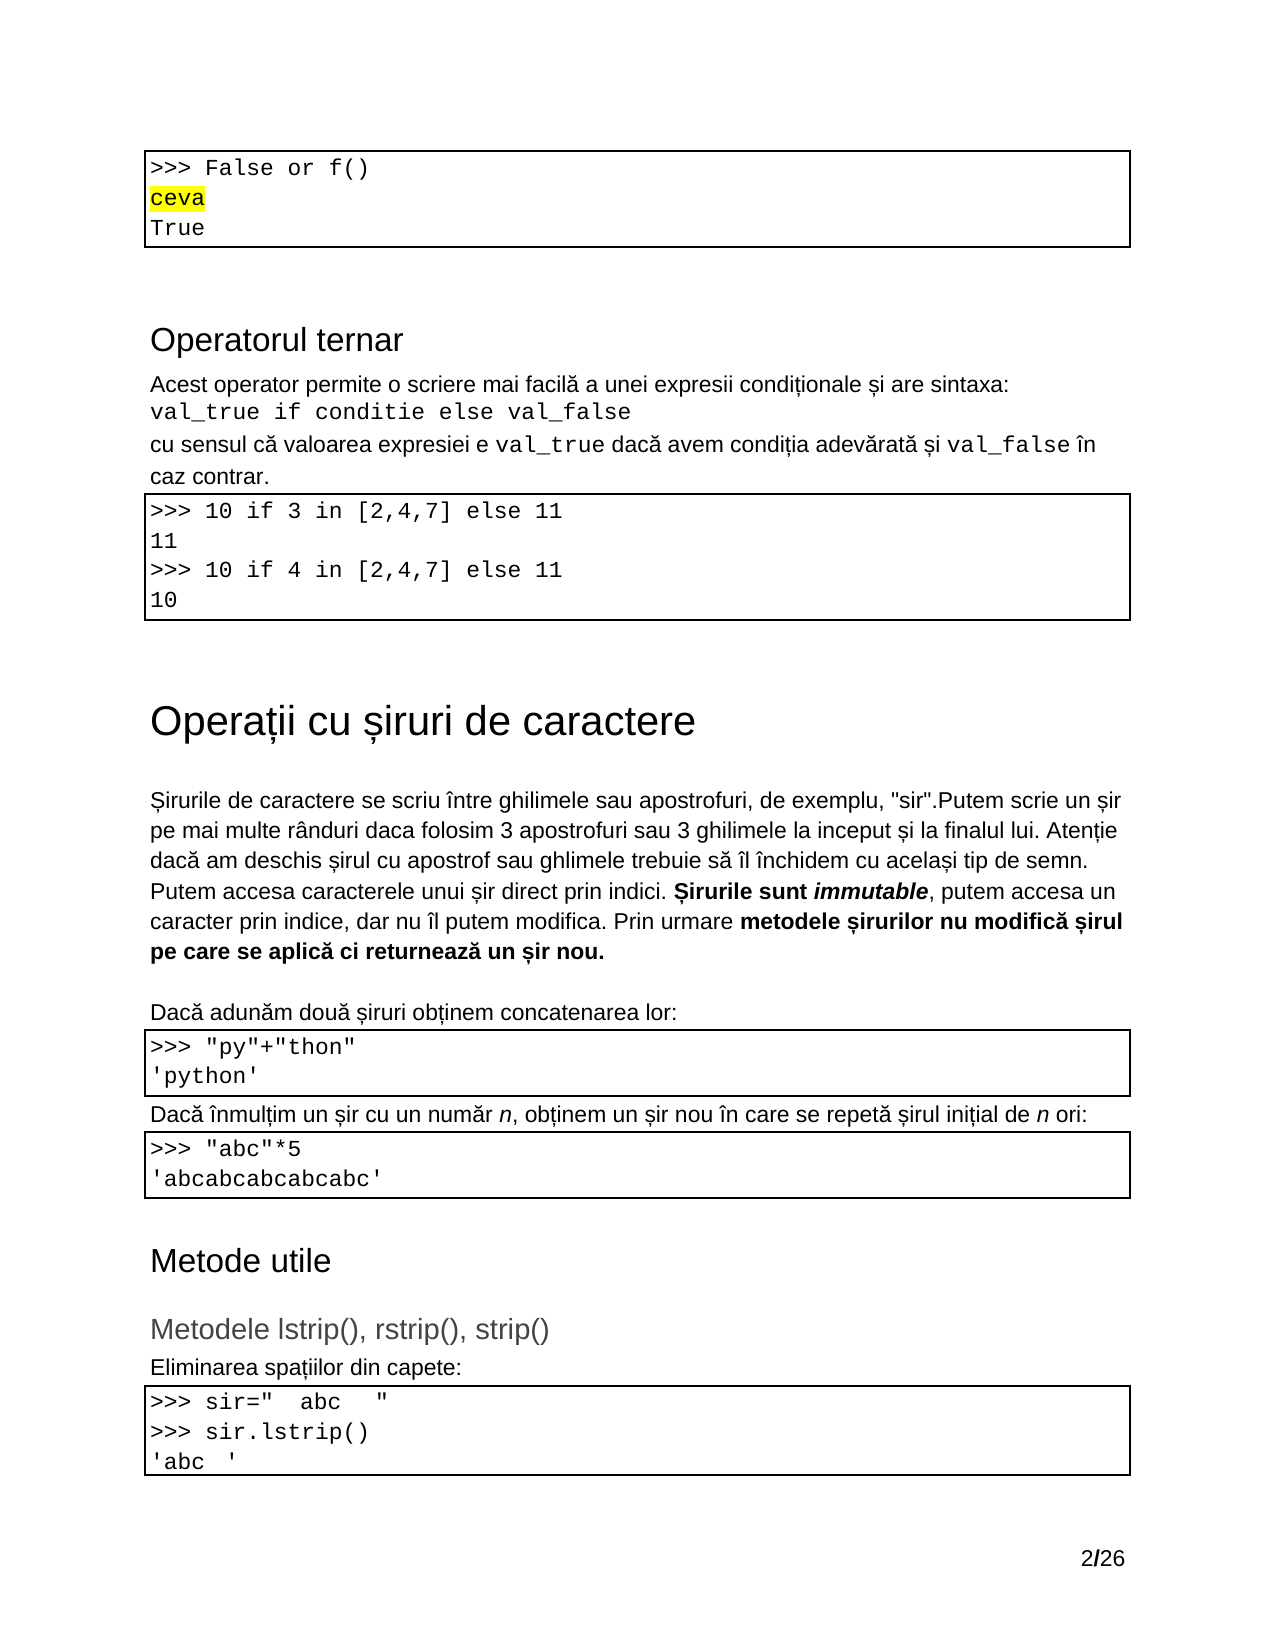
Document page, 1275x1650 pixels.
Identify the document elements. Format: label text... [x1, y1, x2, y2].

text 'abc ' [146, 1444, 1129, 1474]
text >>> "py"+"thon" [146, 1031, 1129, 1058]
text Putem accesa caracterele unui șir direct prin indici. Șirurile sunt immutable, putem accesa un caracter prin indice, dar nu îl putem modifica. Prin urmare metodele șirurilor nu modifică șirul pe care se aplică ci returnează un șir nou. [150, 878, 1125, 964]
text >>> False or f() [146, 152, 1129, 180]
text >>> "abc"*5 [146, 1133, 1129, 1161]
text cu sensul că valoarea expresiei e val_true dacă avem condiția adevărată și val_false în caz contrar. [150, 431, 1125, 489]
text >>> 10 if 3 in [2,4,7] else 11 [146, 495, 1129, 523]
text Eliminarea spațiilor din capete: [150, 1354, 1125, 1381]
text Șirurile de caractere se scriu între ghilimele sau apostrofuri, de exemplu, "sir".Putem scrie un șir pe mai multe rânduri daca folosim 3 apostrofuri sau 3 ghilimele la inceput și la finalul lui. Atenție dacă am deschis șirul cu apostrof sau ghlimele trebuie să îl închidem cu același tip de semn. [150, 787, 1125, 874]
text >>> sir.lstrip() [146, 1414, 1129, 1444]
text Dacă adunăm două șiruri obținem concatenarea lor: [150, 998, 1125, 1025]
subtitle Metodele lstrip(), rstrip(), strip() [150, 1312, 1125, 1346]
text Dacă înmulțim un șir cu un număr n, obținem un șir nou în care se repetă șirul inițial de n ori: [150, 1101, 1125, 1127]
text >>> 10 if 4 in [2,4,7] else 11 [146, 552, 1129, 582]
text val_true if conditie else val_false [150, 401, 1125, 427]
subtitle Operații cu șiruri de caractere [150, 696, 1125, 744]
text ceva [146, 180, 1129, 209]
text True [146, 209, 1129, 246]
text 'python' [146, 1058, 1129, 1095]
text 10 [146, 582, 1129, 619]
subtitle Metode utile [150, 1241, 1125, 1279]
text Acest operator permite o scriere mai facilă a unei expresii condiționale și are sintaxa: [150, 371, 1125, 397]
subtitle Operatorul ternar [150, 319, 1125, 358]
text 11 [146, 523, 1129, 552]
text >>> sir=" abc " [146, 1387, 1129, 1414]
text 'abcabcabcabcabc' [146, 1161, 1129, 1197]
